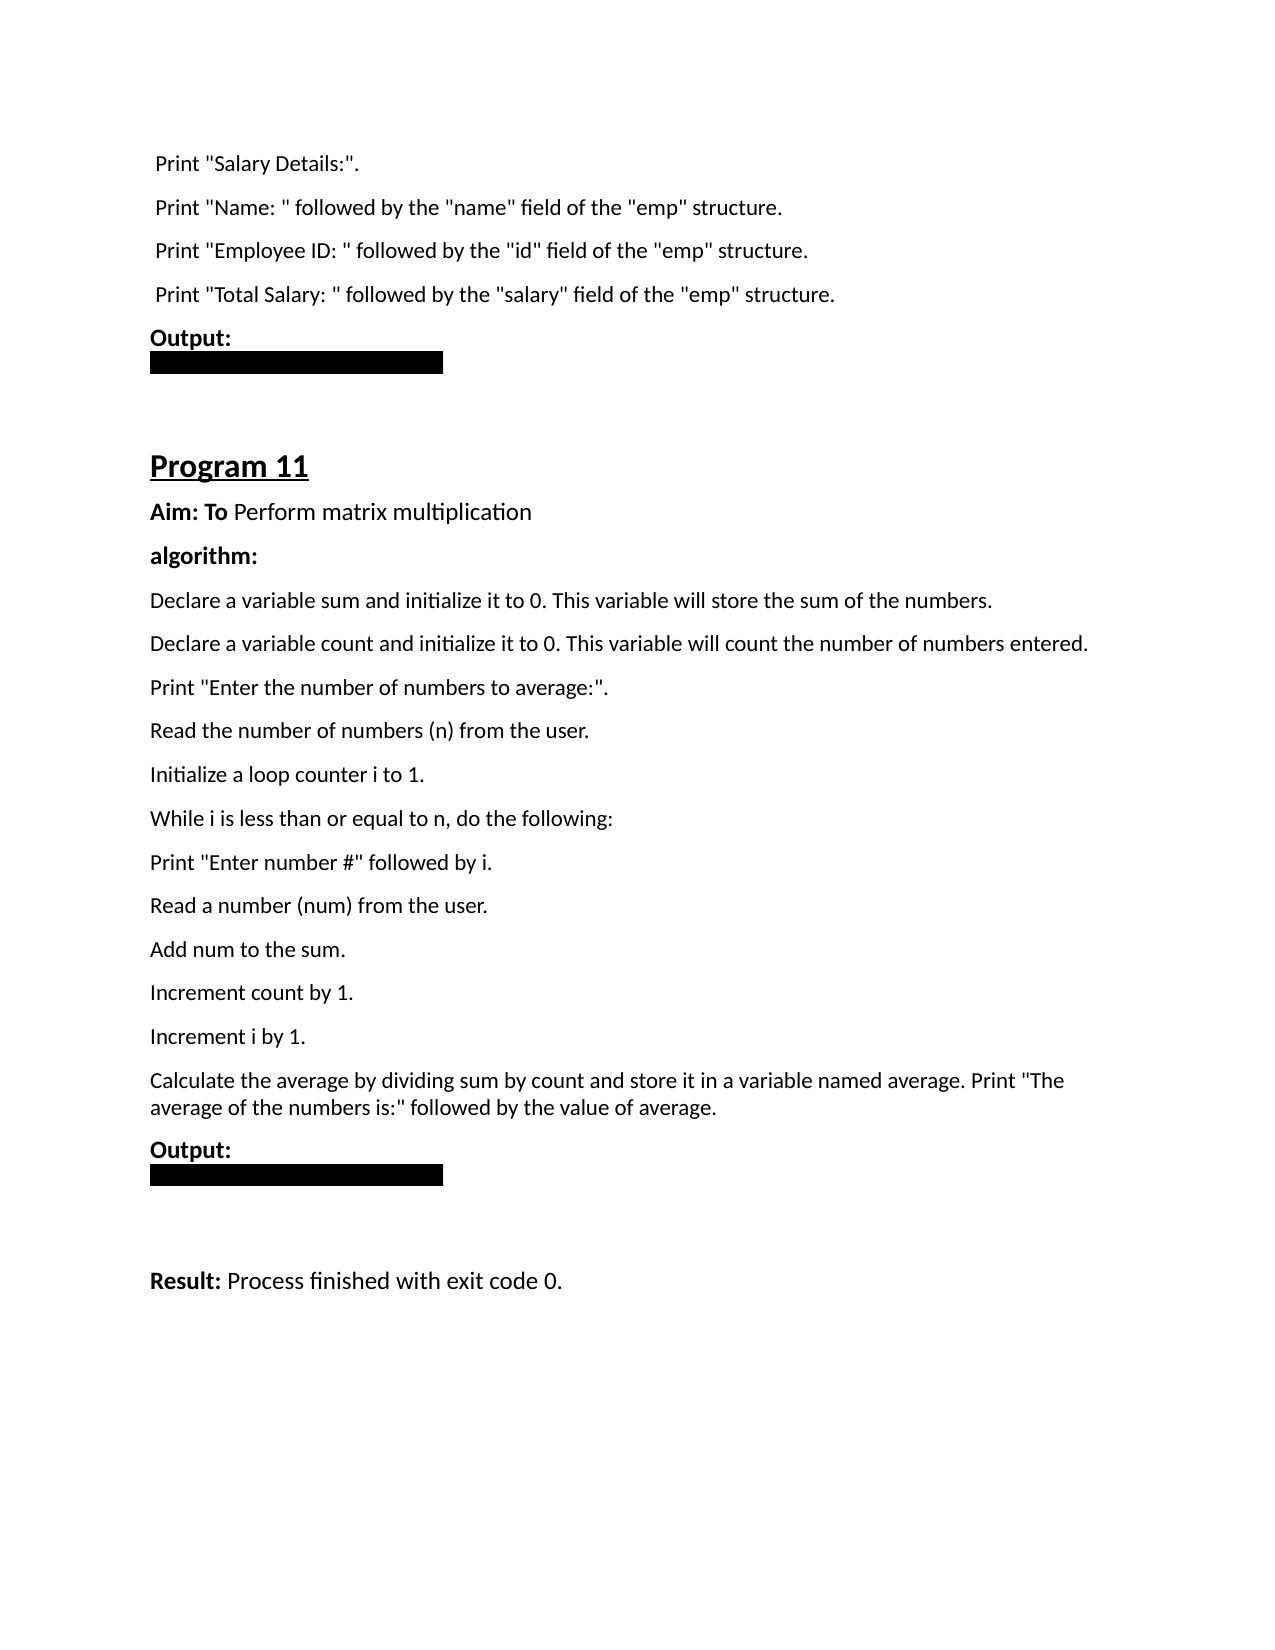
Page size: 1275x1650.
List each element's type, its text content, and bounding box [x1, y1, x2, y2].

text Print "Employee ID: " followed by the "id" field of the "emp" structure. [150, 237, 1125, 264]
text Calculate the average by dividing sum by count and store it in a variable named average. Print "The average of the numbers is:" followed by the value of average. [150, 1067, 1125, 1121]
text Print "Enter number #" followed by i. [150, 848, 1125, 875]
text Add num to the sum. [150, 936, 1125, 963]
text Result: Process finished with exit code 0. [150, 1268, 1125, 1295]
text Print "Enter the number of numbers to average:". [150, 674, 1125, 701]
text Initialize a loop counter i to 1. [150, 761, 1125, 788]
text Program 11 [150, 456, 1125, 482]
text Read the number of numbers (n) from the user. [150, 717, 1125, 744]
text Print "Total Salary: " followed by the "salary" field of the "emp" structure. [150, 281, 1125, 308]
text Increment i by 1. [150, 1023, 1125, 1050]
text Increment count by 1. [150, 979, 1125, 1006]
text Output: [150, 324, 1125, 352]
text Declare a variable count and initialize it to 0. This variable will count the number of numbers entered. [150, 630, 1125, 657]
text Output: [150, 1137, 1125, 1164]
text Aim: To Perform matrix multiplication [150, 499, 1125, 526]
text Print "Salary Details:". [150, 150, 1125, 177]
text Declare a variable sum and initialize it to 0. This variable will store the sum of the numbers. [150, 586, 1125, 613]
text While i is less than or equal to n, do the following: [150, 805, 1125, 832]
text Read a number (num) from the user. [150, 892, 1125, 919]
text Print "Name: " followed by the "name" field of the "emp" structure. [150, 194, 1125, 221]
text algorithm: [150, 543, 1125, 570]
